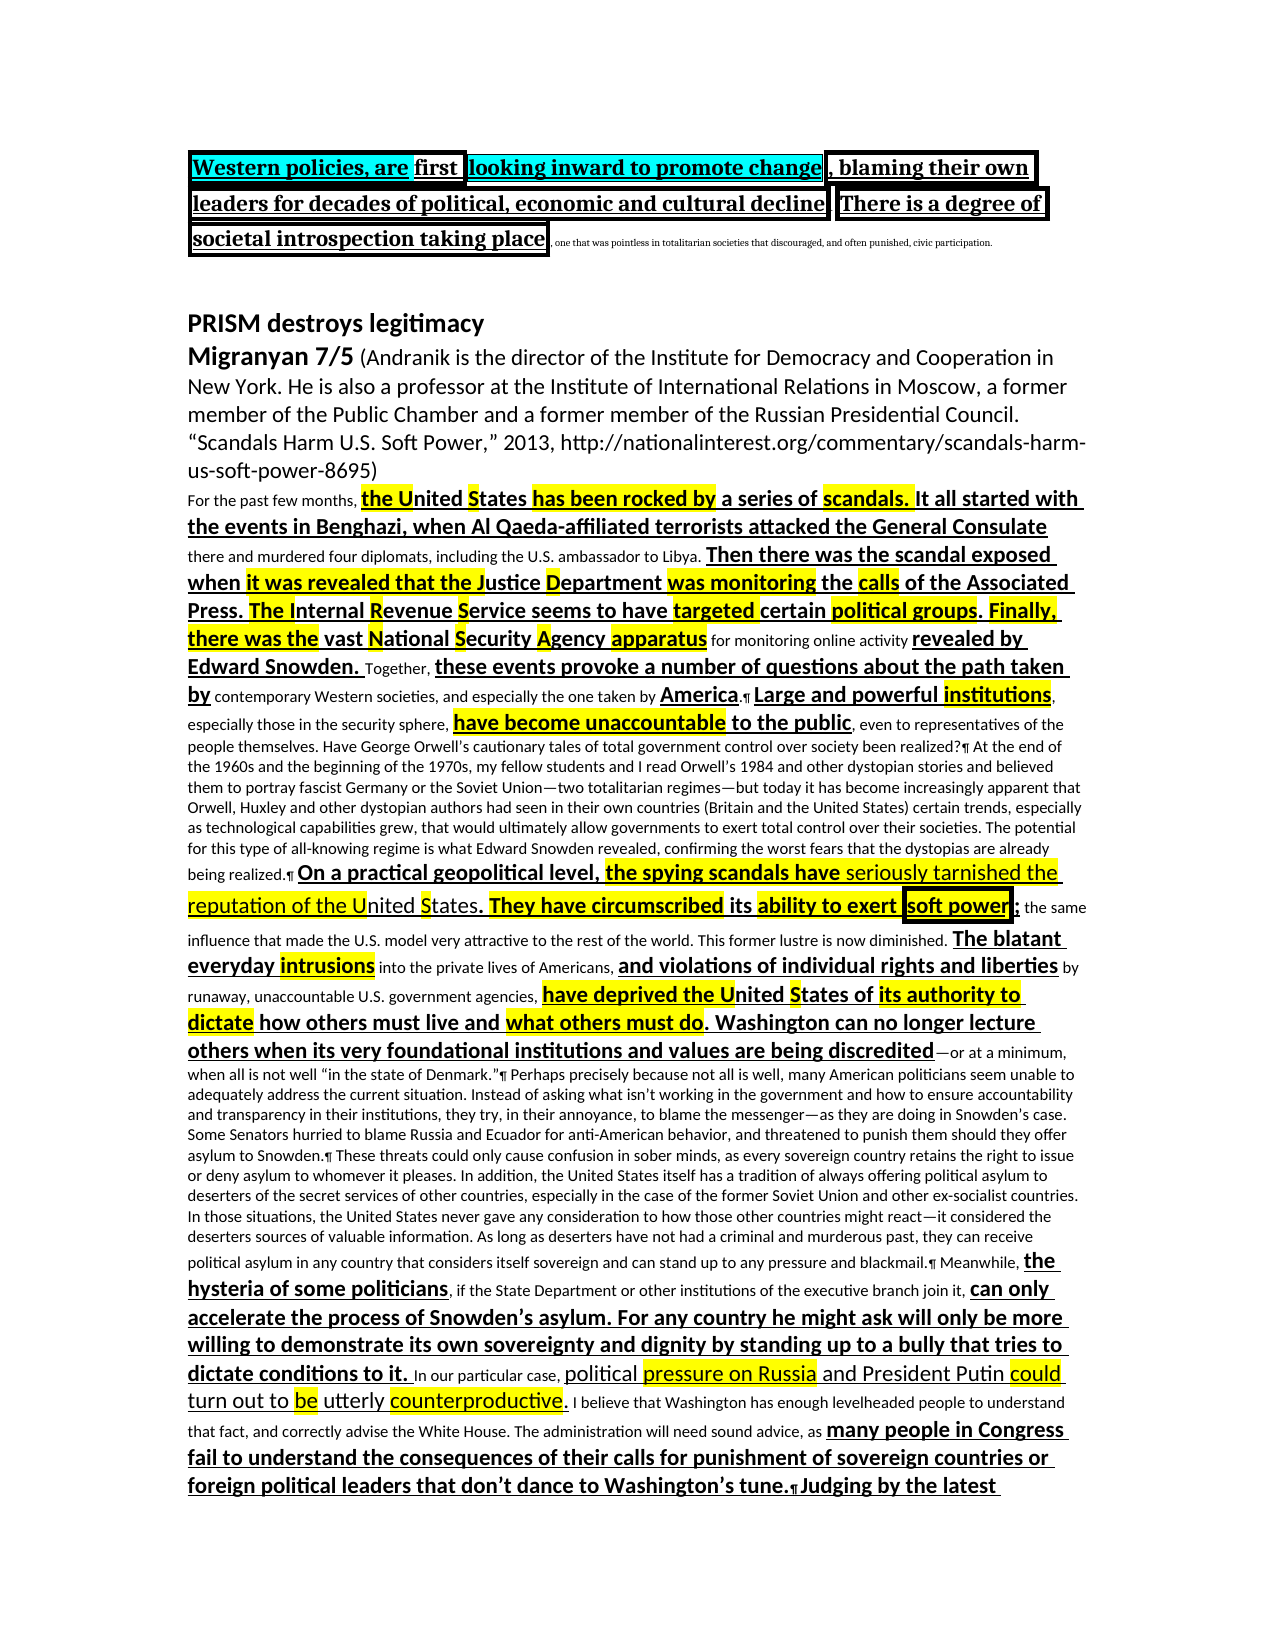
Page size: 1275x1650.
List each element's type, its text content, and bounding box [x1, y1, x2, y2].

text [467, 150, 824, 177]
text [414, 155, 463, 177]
text Migranyan 7/5 (Andranik is the director of the Institute for Democracy and Cooperation in New York. He is also a professor at the Institute of International Relations in Moscow, a former member of the Public Chamber and a former member of the Russian Presidential Council. “Scandals Harm U.S. Soft Power,” 2013, http://nationalinterest.org/commentary/scandals-harm-us-soft-power-8695) [187, 339, 1087, 484]
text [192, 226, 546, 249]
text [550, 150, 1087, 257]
subtitle PRISM destroys legitimacy [187, 306, 1087, 339]
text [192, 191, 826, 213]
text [187, 484, 1087, 1499]
